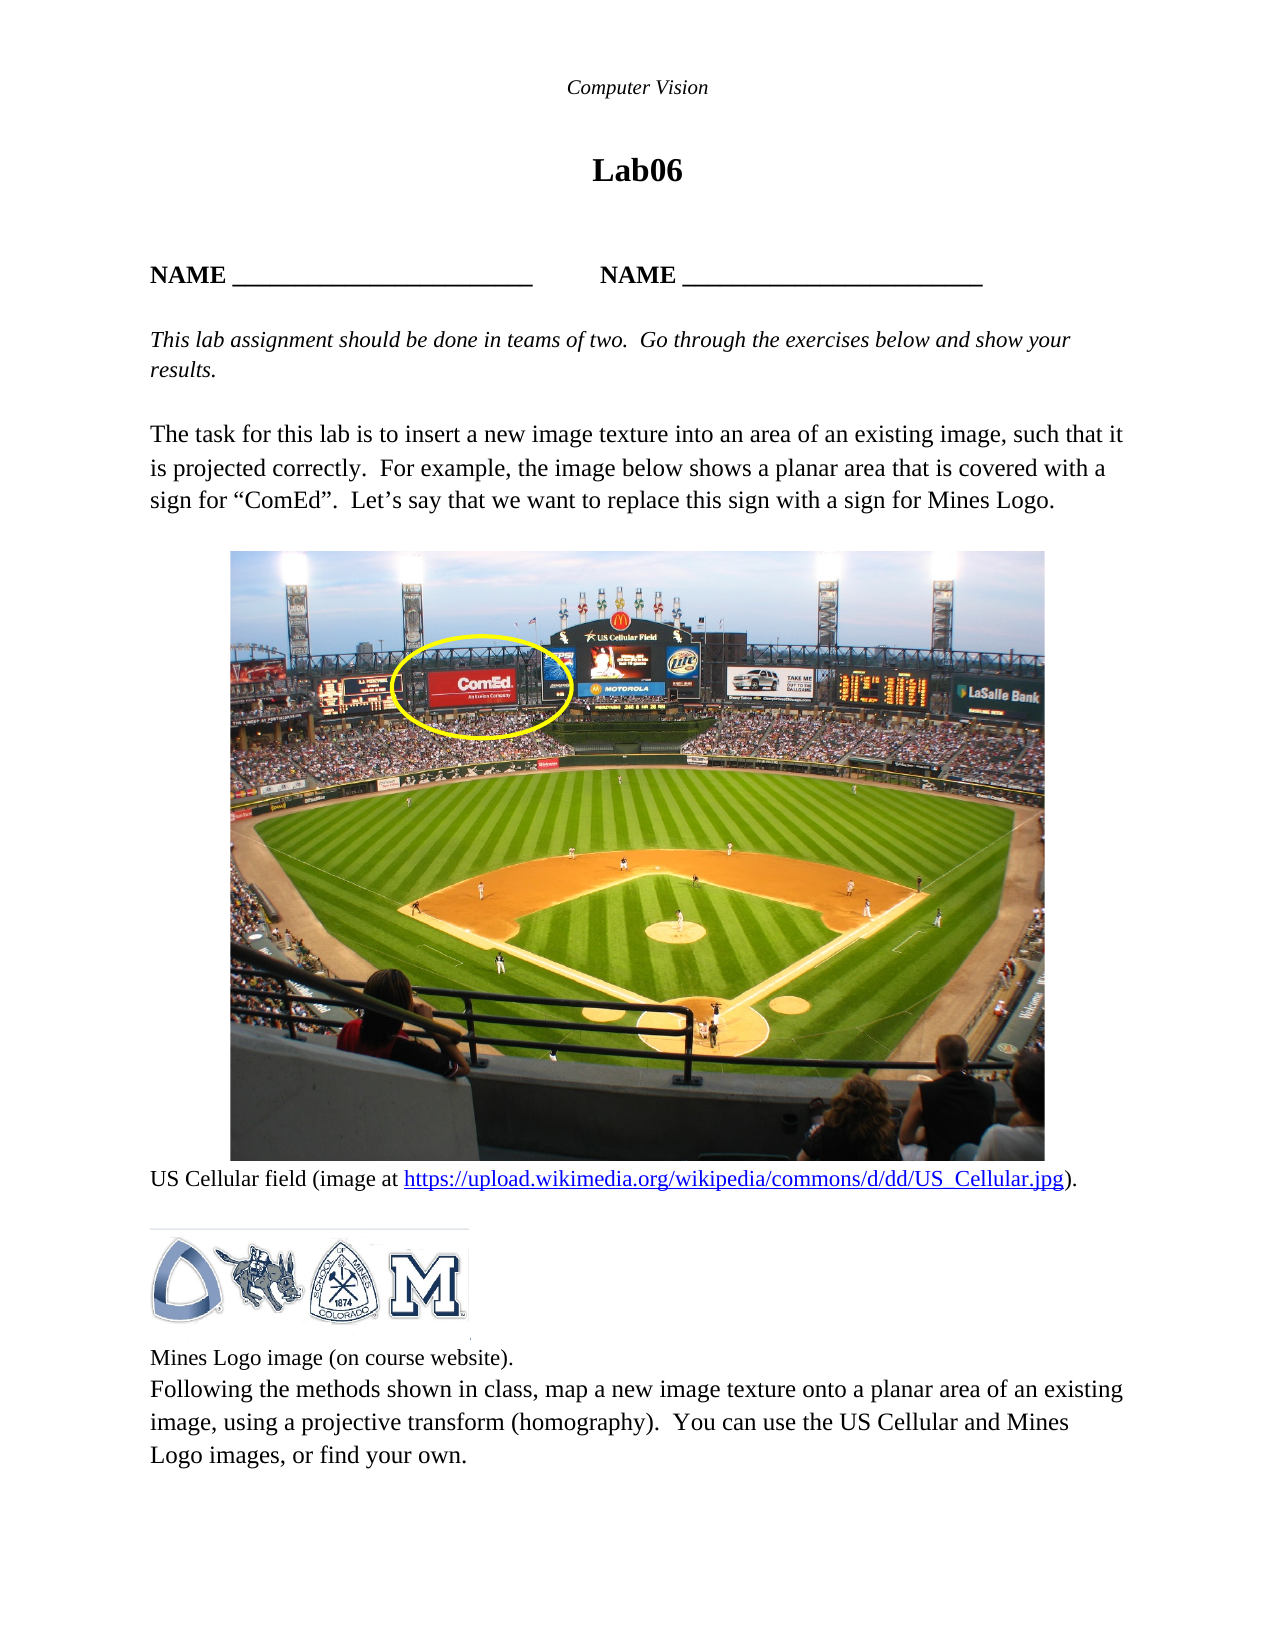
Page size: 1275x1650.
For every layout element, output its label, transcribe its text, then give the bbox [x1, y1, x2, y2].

text NAME ________________________ NAME ________________________ [150, 260, 1125, 289]
text Lab06 [150, 150, 1125, 188]
text Mines Logo image (on course website). [150, 1344, 1125, 1371]
text Following the methods shown in class, map a new image texture onto a planar area of an existing image, using a projective transform (homography). You can use the US Cellular and Mines Logo images, or find your own. [150, 1374, 1125, 1469]
text US Cellular field (image at https://upload.wikimedia.org/wikipedia/commons/d/dd/US_Cellular.jpg). [150, 1165, 1125, 1192]
picture [150, 1228, 471, 1340]
text The task for this lab is to insert a new image texture into an area of an existing image, such that it is projected correctly. For example, the image below shows a planar area that is covered with a sign for “ComEd”. Let’s say that we want to replace this sign with a sign for Mines Logo. [150, 419, 1125, 514]
picture [230, 551, 1045, 1161]
text This lab assignment should be done in teams of two. Go through the exercises below and show your results. [150, 326, 1125, 383]
